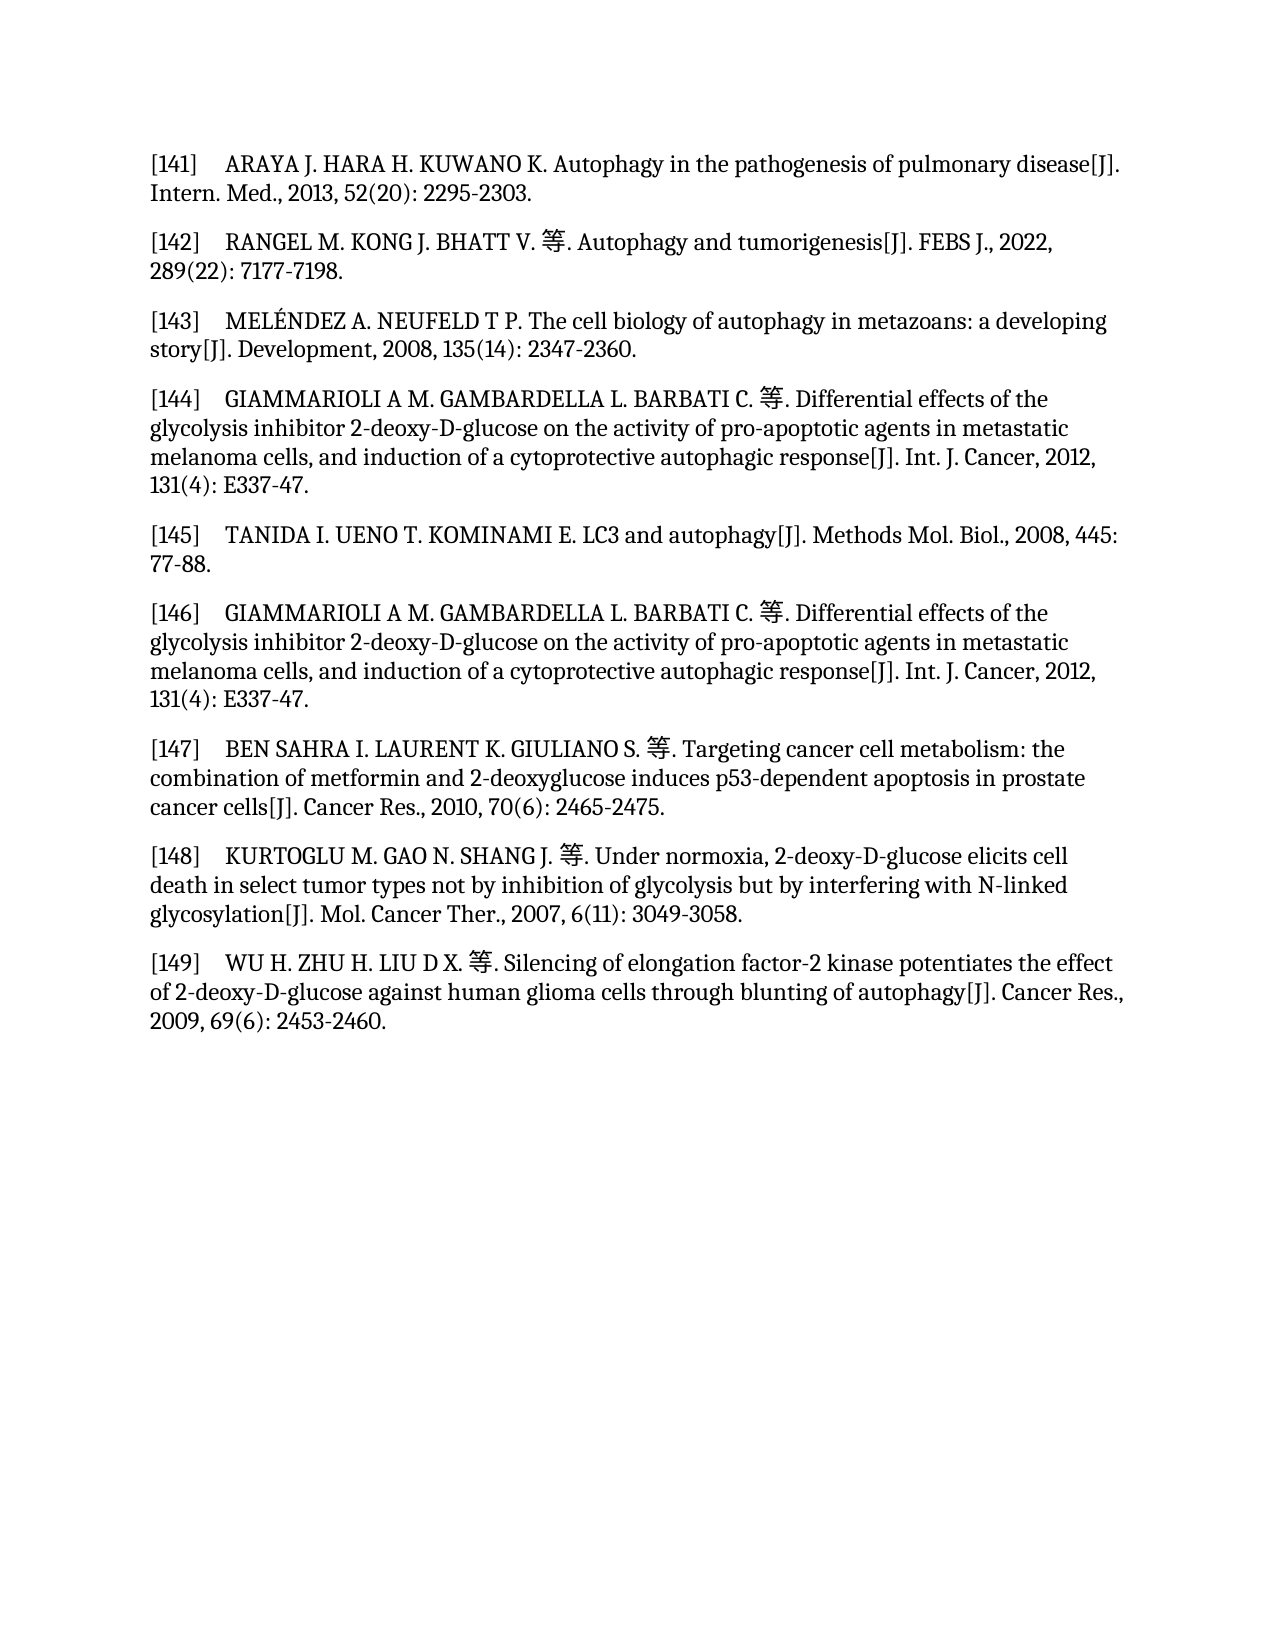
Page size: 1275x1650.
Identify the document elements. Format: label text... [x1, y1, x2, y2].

text [147] BEN SAHRA I. LAURENT K. GIULIANO S. 等. Targeting cancer cell metabolism: the combination of metformin and 2-deoxyglucose induces p53-dependent apoptosis in prostate cancer cells[J]. Cancer Res., 2010, 70(6): 2465-2475. [150, 735, 1125, 821]
text [144] GIAMMARIOLI A M. GAMBARDELLA L. BARBATI C. 等. Differential effects of the glycolysis inhibitor 2-deoxy-D-glucose on the activity of pro-apoptotic agents in metastatic melanoma cells, and induction of a cytoprotective autophagic response[J]. Int. J. Cancer, 2012, 131(4): E337-47. [150, 385, 1125, 500]
text [148] KURTOGLU M. GAO N. SHANG J. 等. Under normoxia, 2-deoxy-D-glucose elicits cell death in select tumor types not by inhibition of glycolysis but by interfering with N-linked glycosylation[J]. Mol. Cancer Ther., 2007, 6(11): 3049-3058. [150, 842, 1125, 928]
text [149] WU H. ZHU H. LIU D X. 等. Silencing of elongation factor-2 kinase potentiates the effect of 2-deoxy-D-glucose against human glioma cells through blunting of autophagy[J]. Cancer Res., 2009, 69(6): 2453-2460. [150, 949, 1125, 1035]
text [143] MELÉNDEZ A. NEUFELD T P. The cell biology of autophagy in metazoans: a developing story[J]. Development, 2008, 135(14): 2347-2360. [150, 307, 1125, 364]
text [146] GIAMMARIOLI A M. GAMBARDELLA L. BARBATI C. 等. Differential effects of the glycolysis inhibitor 2-deoxy-D-glucose on the activity of pro-apoptotic agents in metastatic melanoma cells, and induction of a cytoprotective autophagic response[J]. Int. J. Cancer, 2012, 131(4): E337-47. [150, 599, 1125, 714]
text [141] ARAYA J. HARA H. KUWANO K. Autophagy in the pathogenesis of pulmonary disease[J]. Intern. Med., 2013, 52(20): 2295-2303. [150, 150, 1125, 207]
text [142] RANGEL M. KONG J. BHATT V. 等. Autophagy and tumorigenesis[J]. FEBS J., 2022, 289(22): 7177-7198. [150, 228, 1125, 286]
text [145] TANIDA I. UENO T. KOMINAMI E. LC3 and autophagy[J]. Methods Mol. Biol., 2008, 445: 77-88. [150, 521, 1125, 578]
